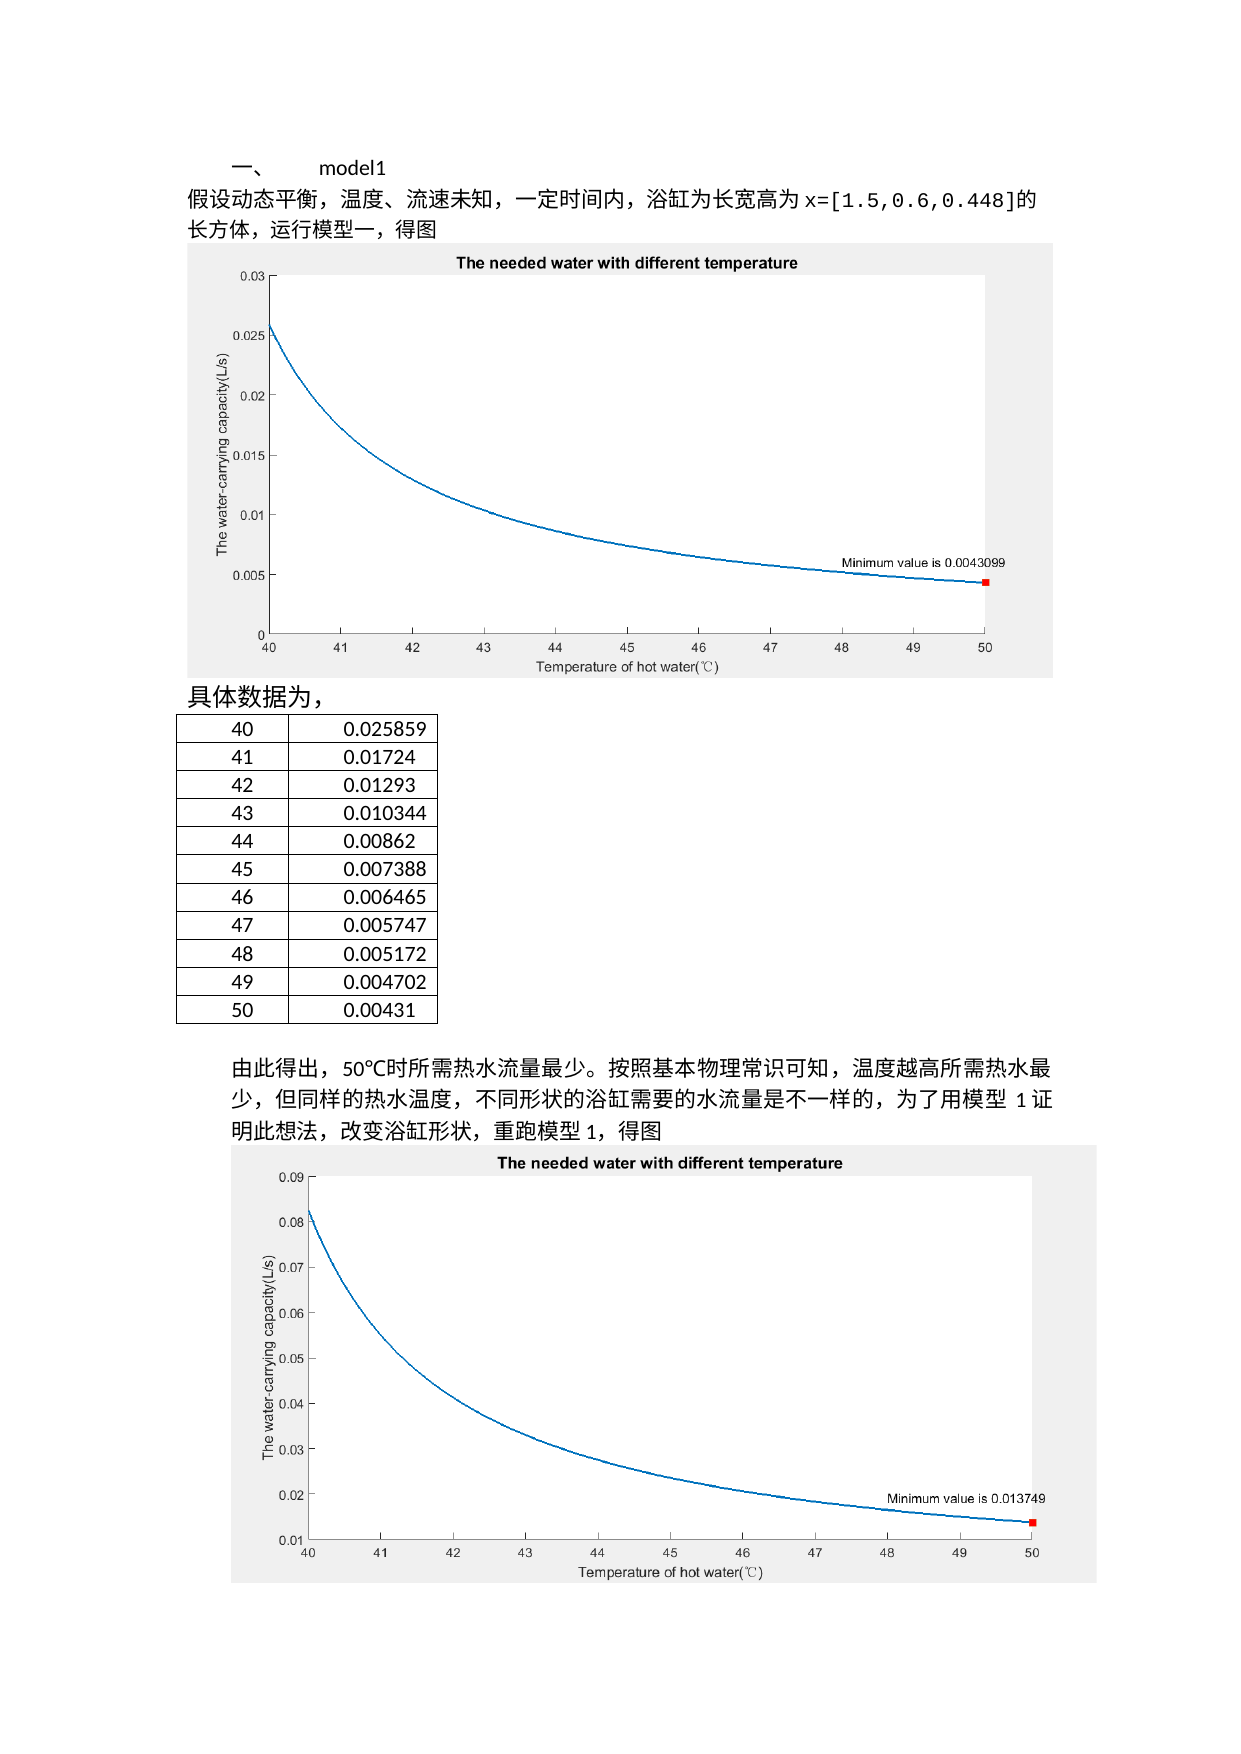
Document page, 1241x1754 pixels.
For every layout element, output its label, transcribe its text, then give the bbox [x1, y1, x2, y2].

picture [187, 243, 1053, 678]
table_cell 49 [177, 968, 288, 995]
table_cell 0.007388 [289, 855, 437, 882]
picture [231, 1145, 1097, 1583]
table_cell 0.00862 [289, 827, 437, 854]
list model1 [231, 150, 1053, 182]
table_header 40 [177, 715, 288, 742]
table_cell 44 [177, 827, 288, 854]
text 假设动态平衡，温度、流速未知，一定时间内，浴缸为长宽高为x=[1.5,0.6,0.448]的长方体，运行模型一，得图 [187, 182, 1053, 243]
table_cell 45 [177, 855, 288, 882]
table_cell 46 [177, 884, 288, 911]
table_cell 0.005172 [289, 940, 437, 967]
table_cell 0.010344 [289, 799, 437, 826]
text 具体数据为， [187, 678, 1053, 714]
table_cell 0.004702 [289, 968, 437, 995]
table_cell 47 [177, 912, 288, 939]
table_cell 50 [177, 996, 288, 1023]
table_cell 0.01724 [289, 743, 437, 770]
text 由此得出，50℃时所需热水流量最少。按照基本物理常识可知，温度越高所需热水最少，但同样的热水温度，不同形状的浴缸需要的水流量是不一样的，为了用模型1证明此想法，改变浴缸形状，重跑模型1，得图 [231, 1051, 1053, 1145]
table_cell 0.01293 [289, 771, 437, 798]
table_cell 48 [177, 940, 288, 967]
table_cell 41 [177, 743, 288, 770]
table_cell 43 [177, 799, 288, 826]
table_cell 42 [177, 771, 288, 798]
table_header 0.025859 [289, 715, 437, 742]
table_cell 0.006465 [289, 884, 437, 911]
table_cell 0.005747 [289, 912, 437, 939]
table_cell 0.00431 [289, 996, 437, 1023]
